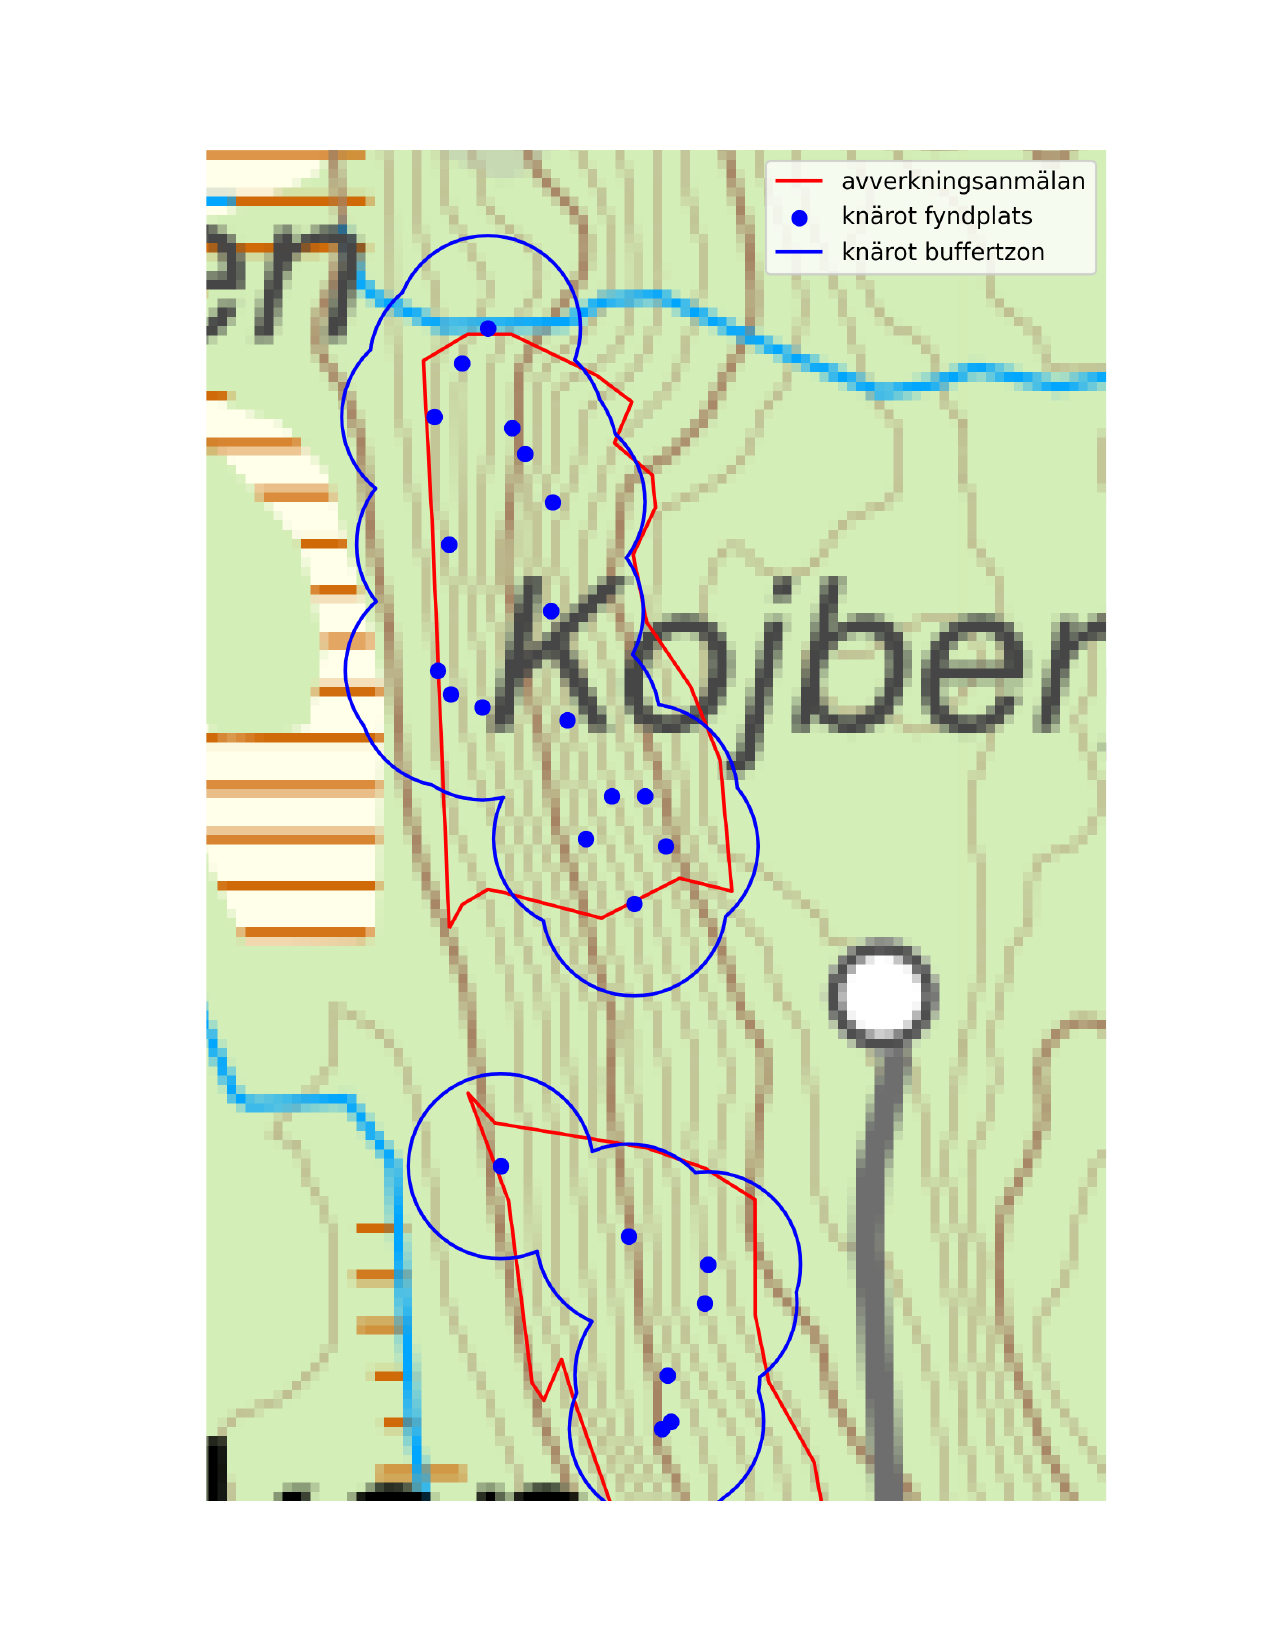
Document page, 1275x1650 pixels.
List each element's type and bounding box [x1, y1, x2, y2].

picture [206, 150, 1107, 1501]
